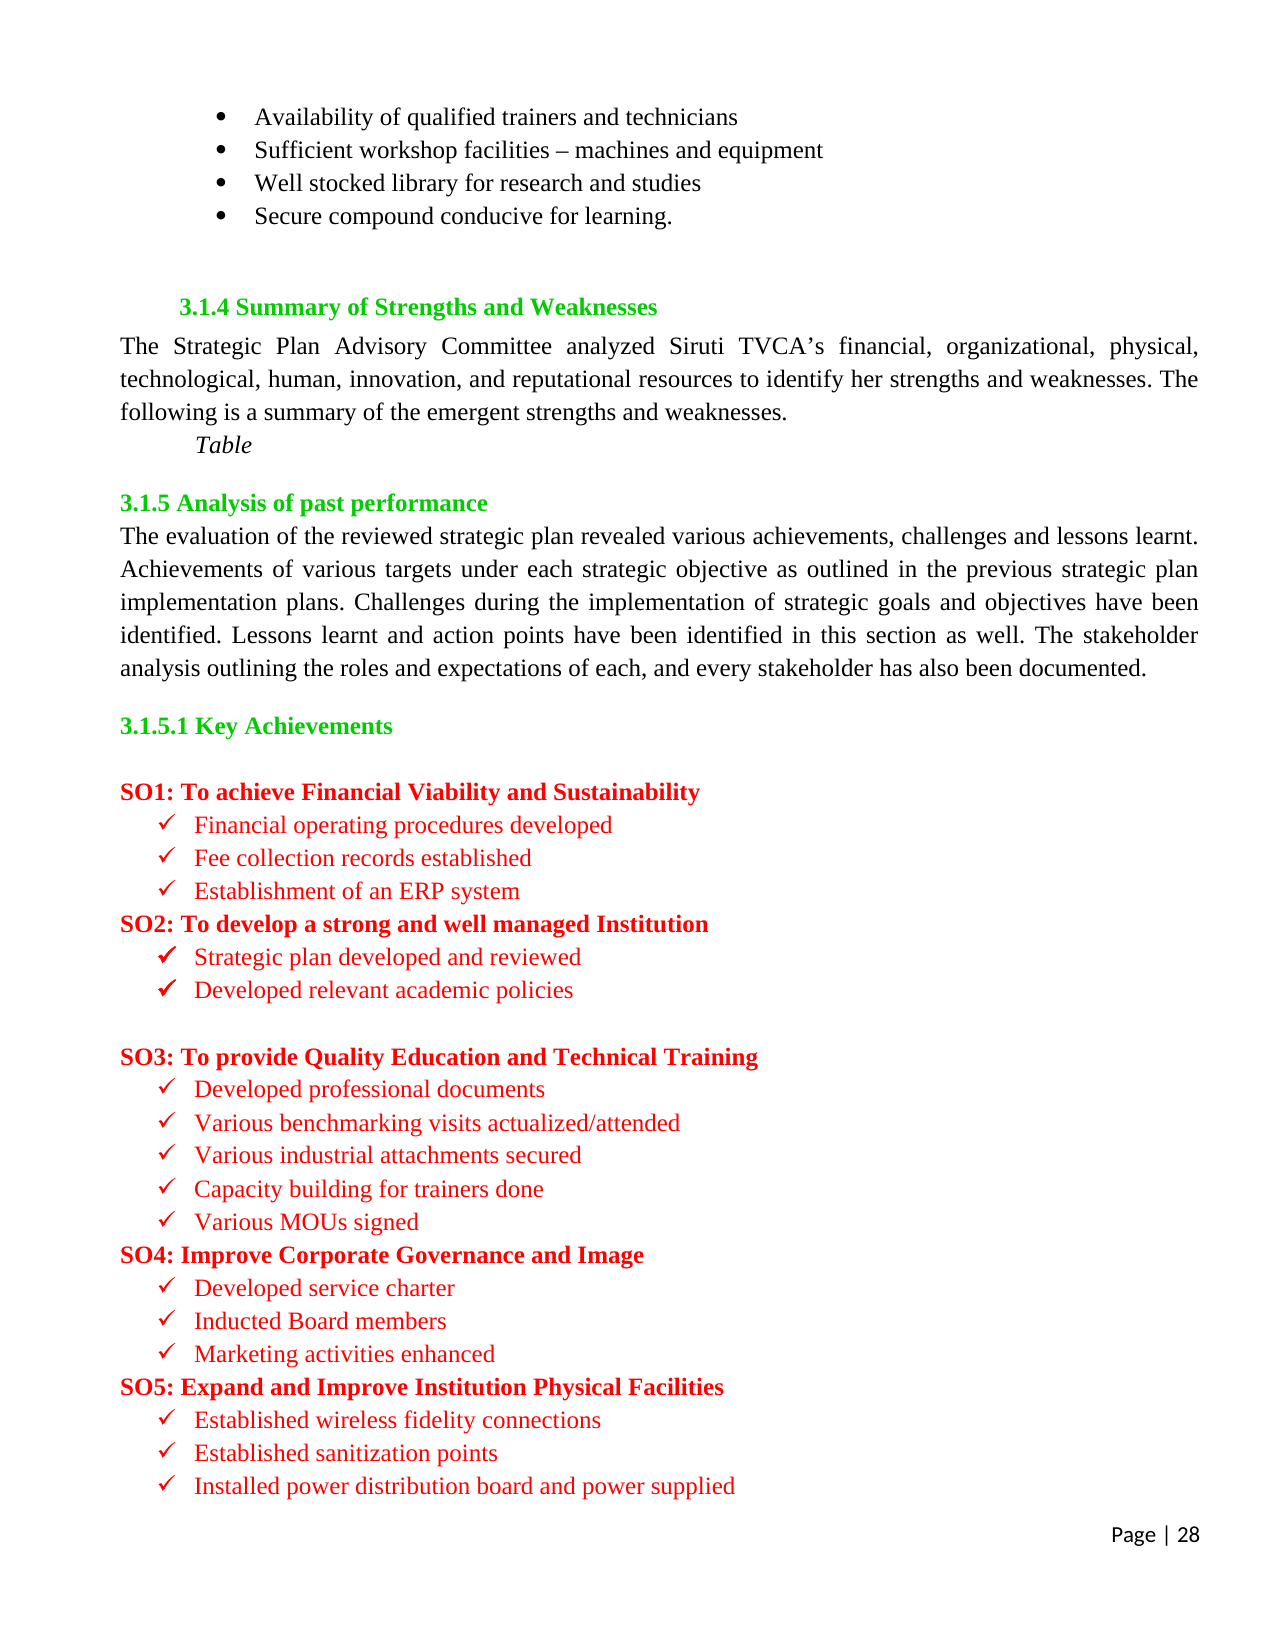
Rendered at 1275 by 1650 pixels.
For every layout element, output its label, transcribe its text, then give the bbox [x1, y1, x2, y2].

list Various benchmarking visits actualized/attended [156, 1108, 1200, 1136]
list Developed service charter [156, 1273, 1200, 1301]
list Developed relevant academic policies [156, 976, 1200, 1004]
text SO4: Improve Corporate Governance and Image [120, 1240, 1200, 1268]
text SO3: To provide Quality Education and Technical Training [120, 1042, 1200, 1070]
list Well stocked library for research and studies [217, 168, 1200, 197]
list Financial operating procedures developed [156, 810, 1200, 839]
subtitle 3.1.5.1 Key Achievements [120, 711, 1200, 740]
text The evaluation of the reviewed strategic plan revealed various achievements, challenges and lessons learnt. Achievements of various targets under each strategic objective as outlined in the previous strategic plan implementation plans. Challenges during the implementation of strategic goals and objectives have been identified. Lessons learnt and action points have been identified in this section as well. The stakeholder analysis outlining the roles and expectations of each, and every stakeholder has also been documented. [120, 521, 1200, 682]
text SO2: To develop a strong and well managed Institution [120, 909, 1200, 938]
list Strategic plan developed and reviewed [156, 942, 1200, 971]
text SO5: Expand and Improve Institution Physical Facilities [120, 1372, 1200, 1401]
list Fee collection records established [156, 843, 1200, 872]
list Secure compound conducive for learning. [217, 201, 1200, 229]
list Various MOUs signed [156, 1207, 1200, 1235]
list Established wireless fidelity connections [156, 1405, 1200, 1433]
subtitle 3.1.5 Analysis of past performance [120, 488, 1200, 517]
list Establishment of an ERP system [156, 876, 1200, 905]
list Developed professional documents [156, 1074, 1200, 1103]
list Sufficient workshop facilities – machines and equipment [217, 135, 1200, 163]
list Capacity building for trainers done [156, 1174, 1200, 1202]
text SO1: To achieve Financial Viability and Sustainability [120, 777, 1200, 806]
list Availability of qualified trainers and technicians [217, 102, 1200, 131]
text Table [120, 430, 1200, 459]
list Various industrial attachments secured [156, 1141, 1200, 1169]
list Inducted Board members [156, 1306, 1200, 1334]
list Installed power distribution board and power supplied [156, 1471, 1200, 1499]
list Marketing activities enhanced [156, 1339, 1200, 1367]
subtitle 3.1.4 Summary of Strengths and Weaknesses [179, 292, 1200, 321]
list Established sanitization points [156, 1438, 1200, 1467]
list The Strategic Plan Advisory Committee analyzed Siruti TVCA’s financial, organizational, physical, technological, human, innovation, and reputational resources to identify her strengths and weaknesses. The following is a summary of the emergent strengths and weaknesses. [120, 331, 1200, 426]
